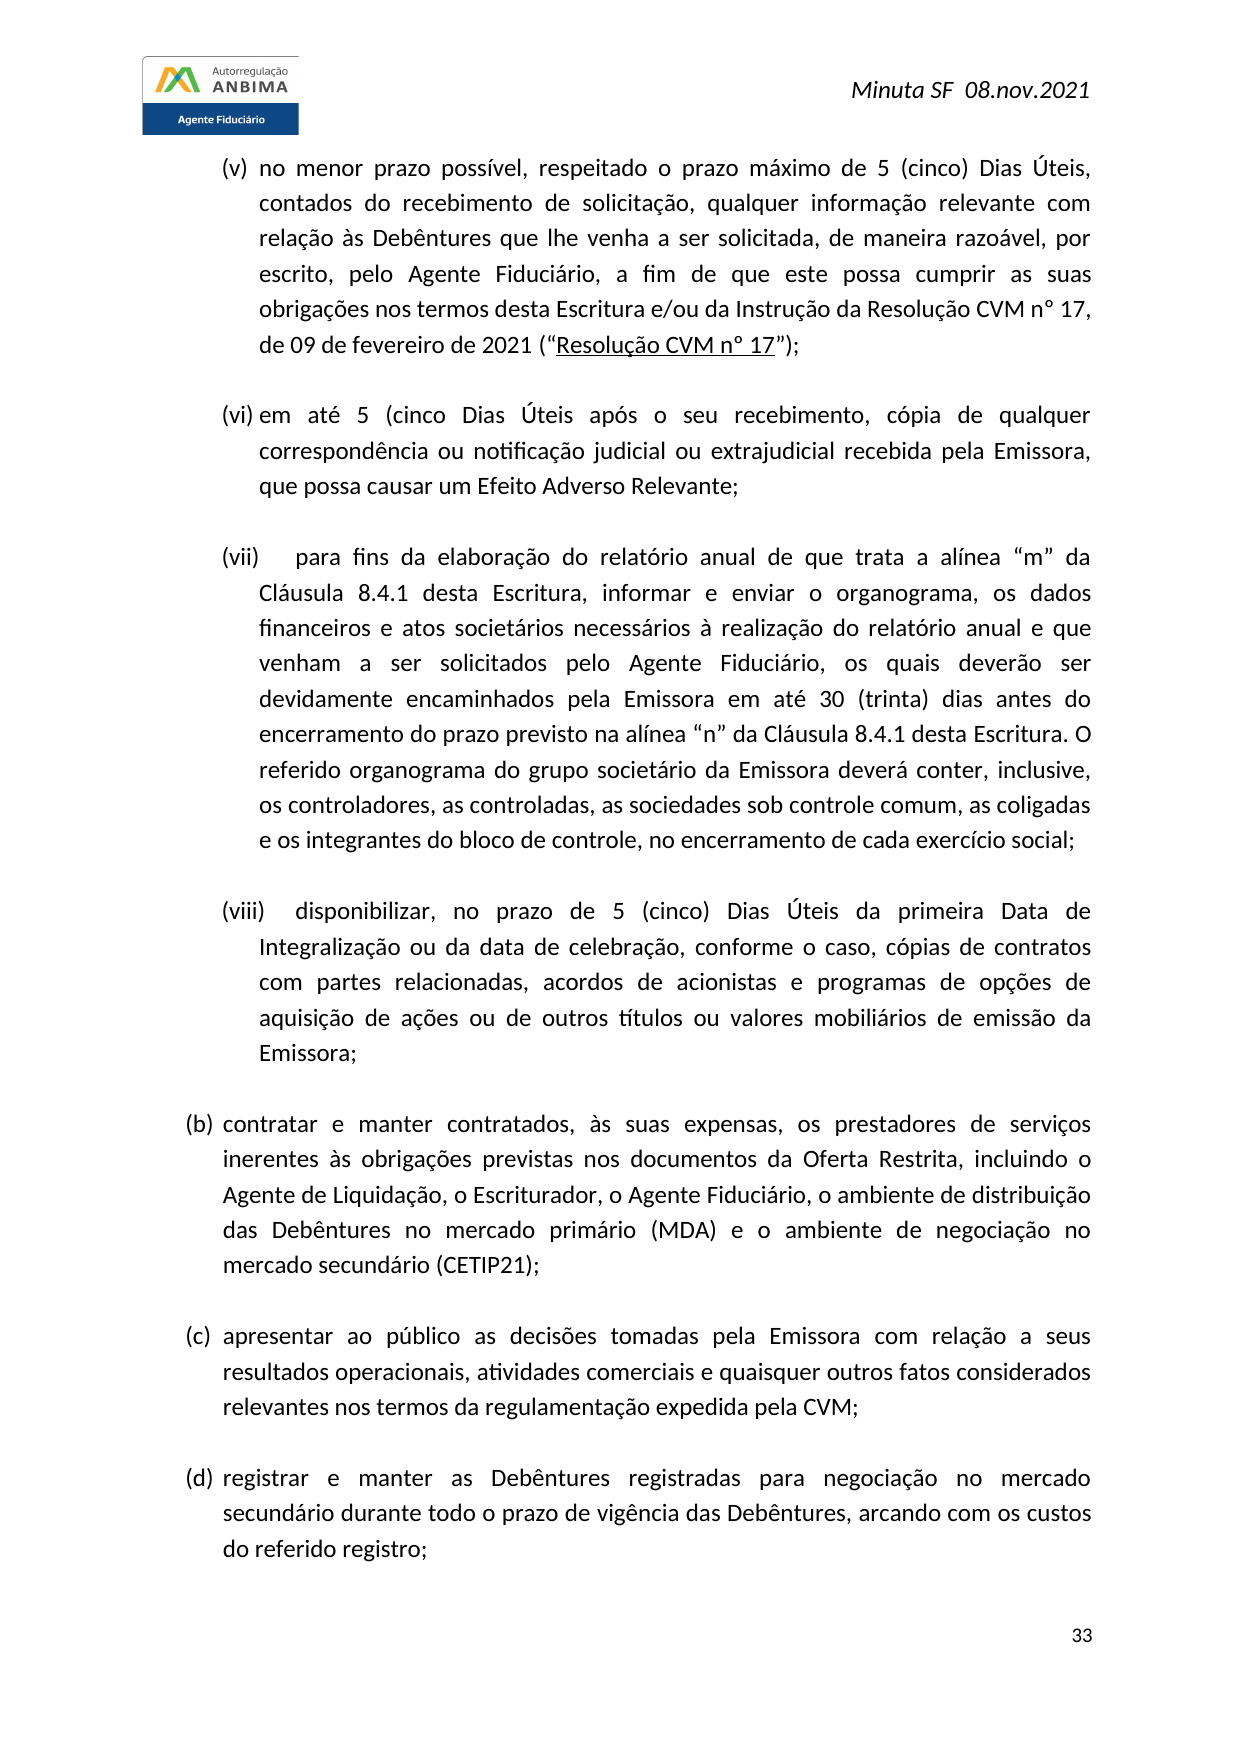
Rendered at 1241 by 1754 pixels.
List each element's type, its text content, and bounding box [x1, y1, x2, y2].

list para fins da elaboração do relatório anual de que trata a alínea “m” da Cláusula 8.4.1 desta Escritura, informar e enviar o organograma, os dados financeiros e atos societários necessários à realização do relatório anual e que venham a ser solicitados pelo Agente Fiduciário, os quais deverão ser devidamente encaminhados pela Emissora em até 30 (trinta) dias antes do encerramento do prazo previsto na alínea “n” da Cláusula 8.4.1 desta Escritura. O referido organograma do grupo societário da Emissora deverá conter, inclusive, os controladores, as controladas, as sociedades sob controle comum, as coligadas e os integrantes do bloco de controle, no encerramento de cada exercício social; [221, 537, 1092, 856]
list em até 5 (cinco Dias Úteis após o seu recebimento, cópia de qualquer correspondência ou notificação judicial ou extrajudicial recebida pela Emissora, que possa causar um Efeito Adverso Relevante; [221, 396, 1092, 502]
list no menor prazo possível, respeitado o prazo máximo de 5 (cinco) Dias Úteis, contados do recebimento de solicitação, qualquer informação relevante com relação às Debêntures que lhe venha a ser solicitada, de maneira razoável, por escrito, pelo Agente Fiduciário, a fim de que este possa cumprir as suas obrigações nos termos desta Escritura e/ou da Instrução da Resolução CVM nº 17, de 09 de fevereiro de 2021 (“Resolução CVM nº 17”); [221, 148, 1092, 360]
list registrar e manter as Debêntures registradas para negociação no mercado secundário durante todo o prazo de vigência das Debêntures, arcando com os custos do referido registro; [185, 1458, 1092, 1564]
list disponibilizar, no prazo de 5 (cinco) Dias Úteis da primeira Data de Integralização ou da data de celebração, conforme o caso, cópias de contratos com partes relacionadas, acordos de acionistas e programas de opções de aquisição de ações ou de outros títulos ou valores mobiliários de emissão da Emissora; [221, 891, 1092, 1068]
list contratar e manter contratados, às suas expensas, os prestadores de serviços inerentes às obrigações previstas nos documentos da Oferta Restrita, incluindo o Agente de Liquidação, o Escriturador, o Agente Fiduciário, o ambiente de distribuição das Debêntures no mercado primário (MDA) e o ambiente de negociação no mercado secundário (CETIP21); [185, 1104, 1092, 1281]
picture [142, 56, 299, 135]
list apresentar ao público as decisões tomadas pela Emissora com relação a seus resultados operacionais, atividades comerciais e quaisquer outros fatos considerados relevantes nos termos da regulamentação expedida pela CVM; [185, 1316, 1092, 1423]
